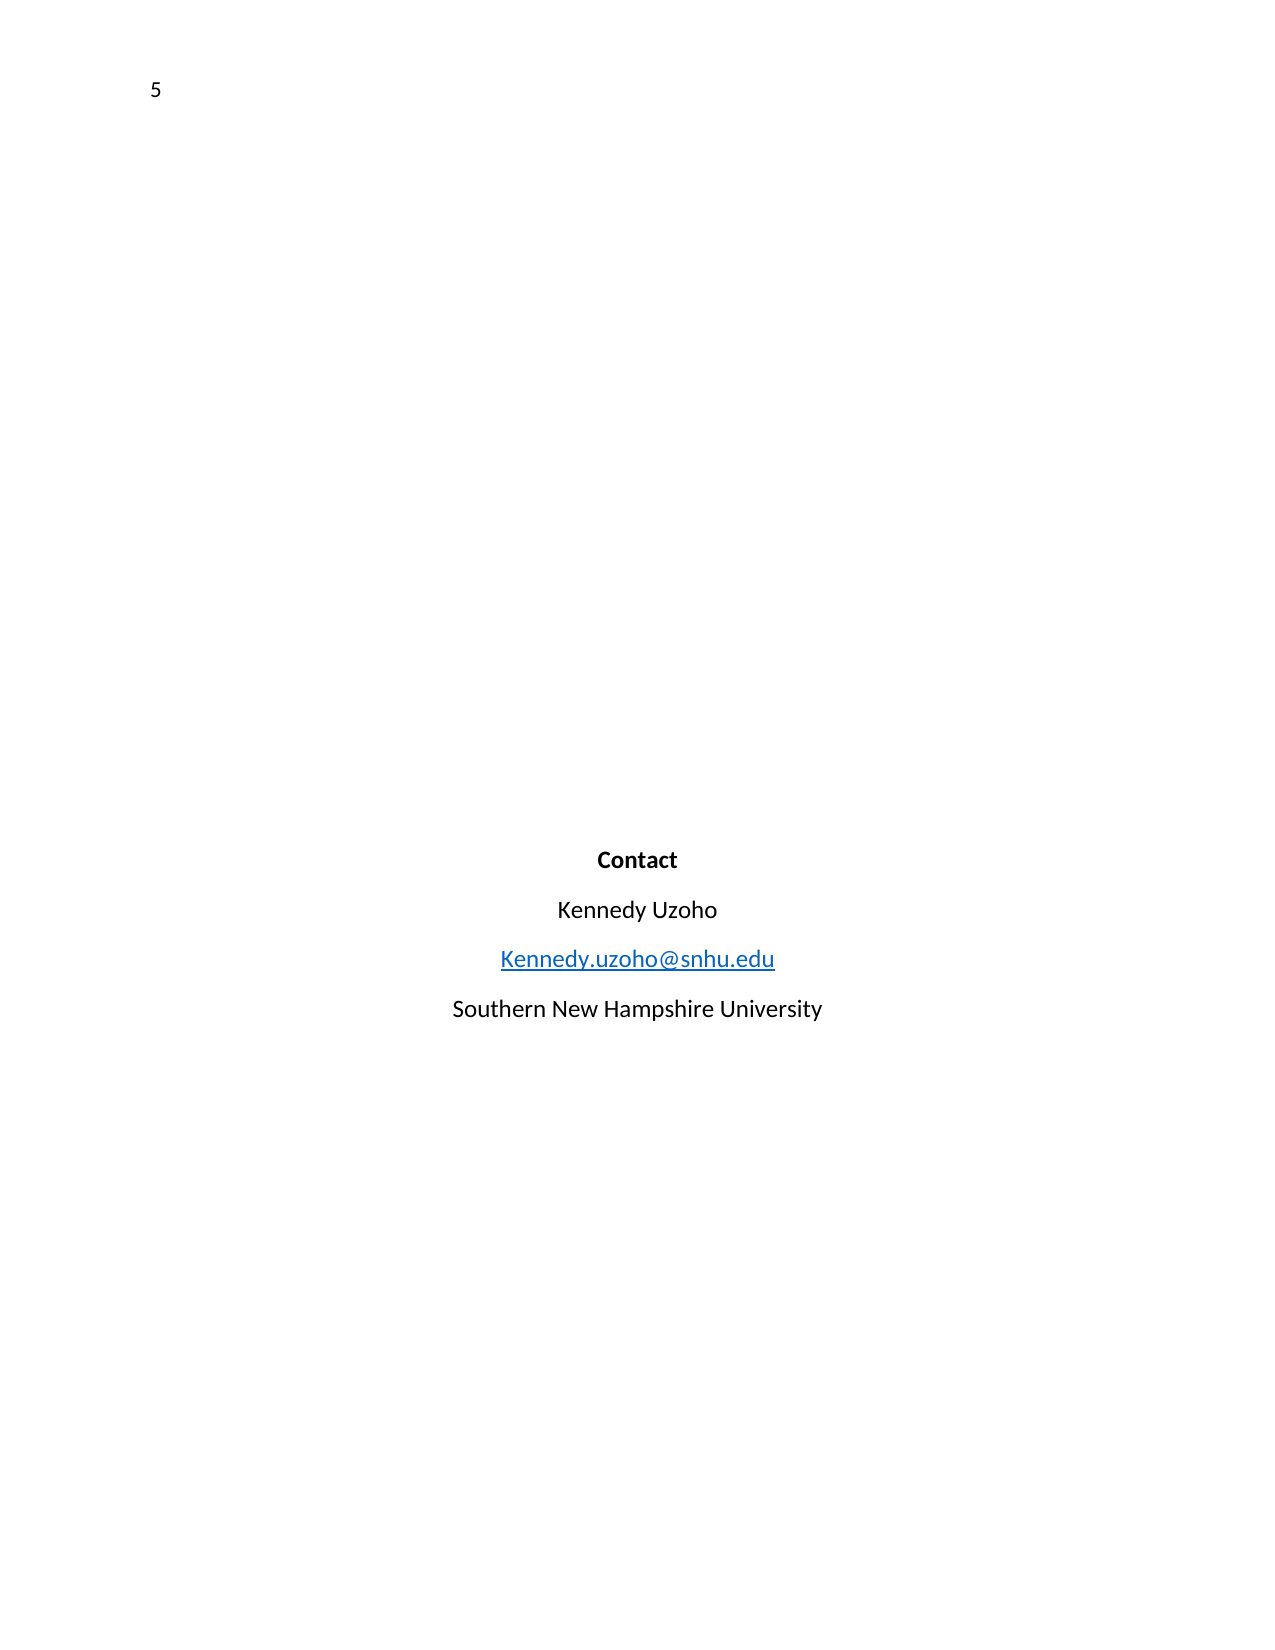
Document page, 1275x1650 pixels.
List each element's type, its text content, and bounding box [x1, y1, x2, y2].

text Contact [150, 844, 1125, 875]
text Kennedy.uzoho@snhu.edu [150, 943, 1125, 974]
text Kennedy Uzoho [150, 894, 1125, 924]
text Southern New Hampshire University [150, 993, 1125, 1023]
